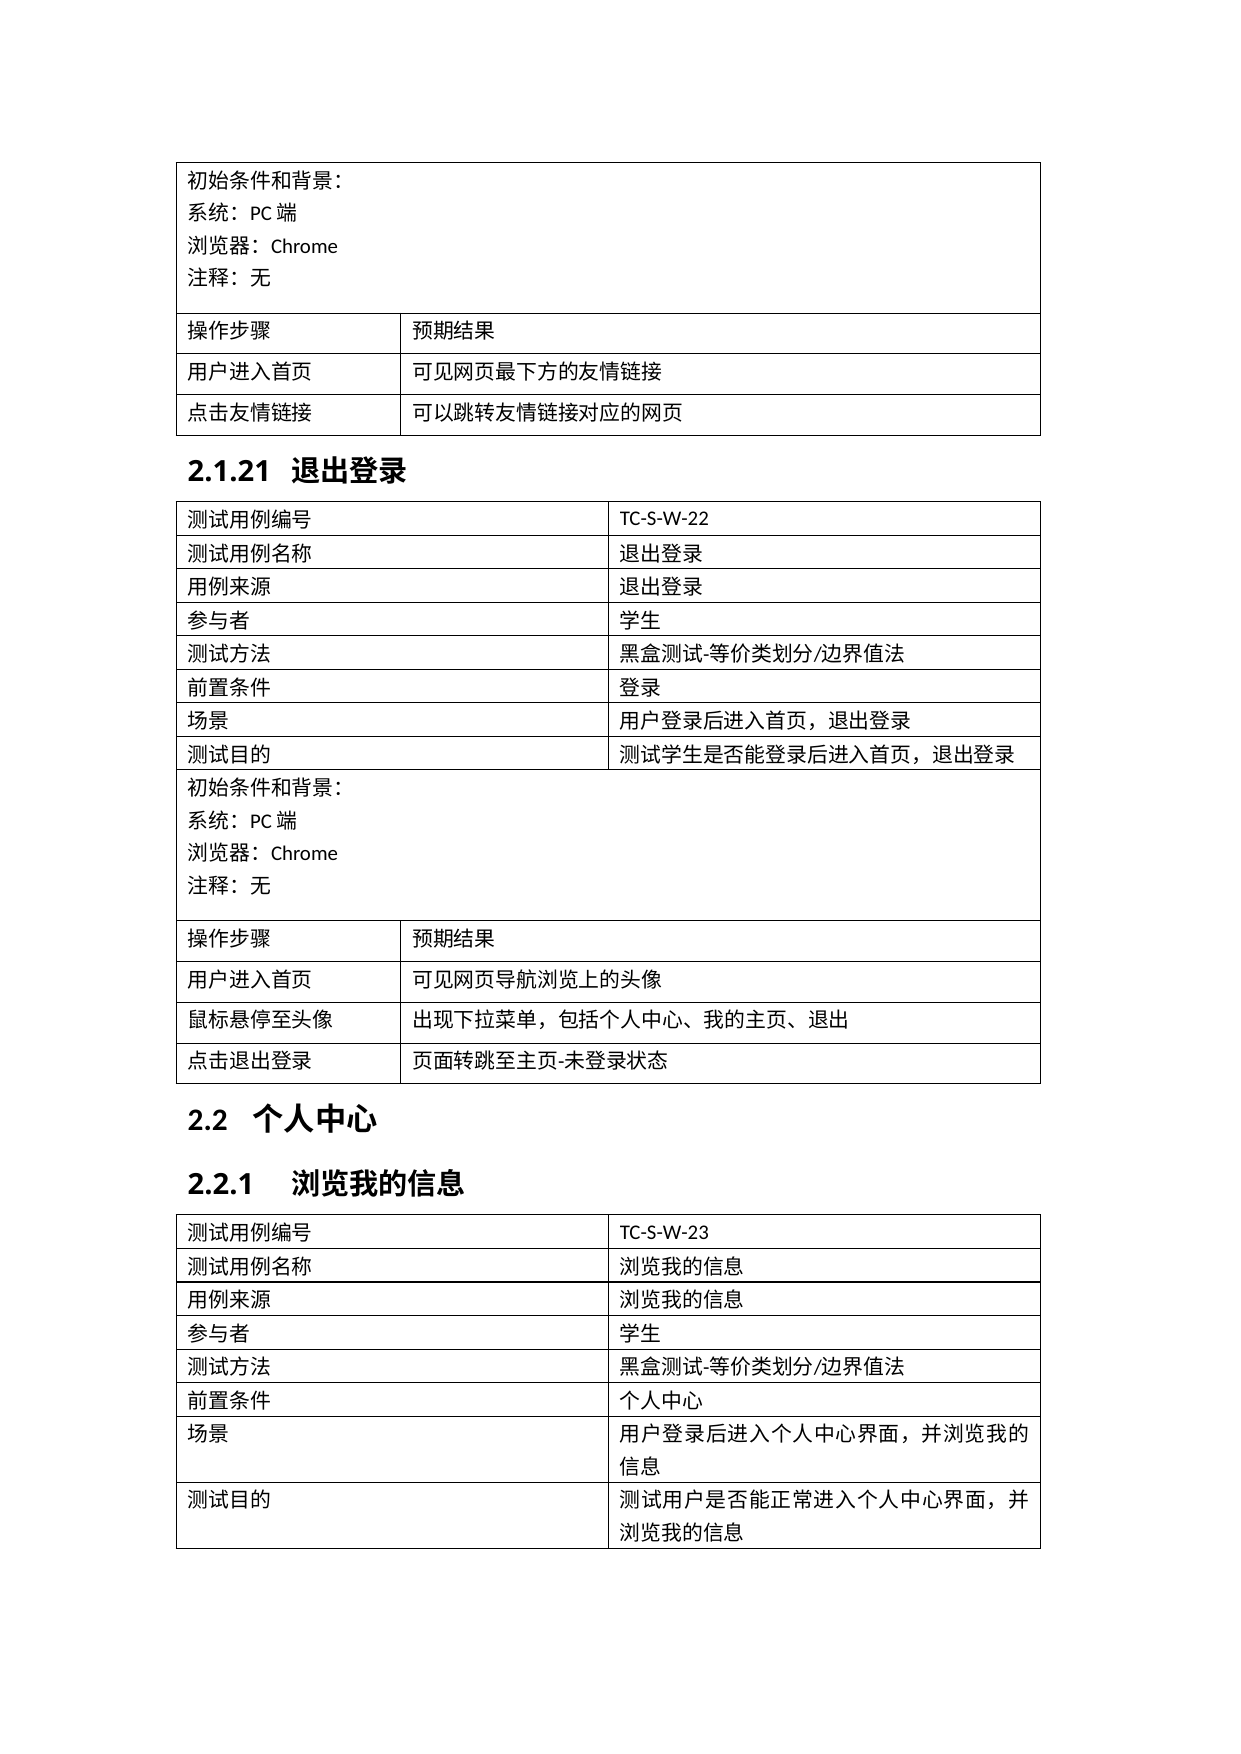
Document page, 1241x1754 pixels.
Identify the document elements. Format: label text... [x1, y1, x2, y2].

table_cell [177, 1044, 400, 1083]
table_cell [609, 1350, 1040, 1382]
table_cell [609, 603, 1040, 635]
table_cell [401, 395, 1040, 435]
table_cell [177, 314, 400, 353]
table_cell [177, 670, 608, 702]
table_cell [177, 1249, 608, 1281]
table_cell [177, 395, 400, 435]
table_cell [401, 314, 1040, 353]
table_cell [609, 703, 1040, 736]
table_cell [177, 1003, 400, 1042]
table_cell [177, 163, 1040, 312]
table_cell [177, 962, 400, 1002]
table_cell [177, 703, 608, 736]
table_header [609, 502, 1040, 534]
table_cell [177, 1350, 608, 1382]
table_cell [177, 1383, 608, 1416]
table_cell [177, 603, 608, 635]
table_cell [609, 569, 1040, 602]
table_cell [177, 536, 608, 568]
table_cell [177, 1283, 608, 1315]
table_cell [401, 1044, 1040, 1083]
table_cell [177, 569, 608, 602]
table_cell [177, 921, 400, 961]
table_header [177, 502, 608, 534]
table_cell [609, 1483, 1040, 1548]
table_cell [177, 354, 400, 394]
text 退出登录 [187, 436, 1053, 501]
text 个人中心 [187, 1084, 1053, 1149]
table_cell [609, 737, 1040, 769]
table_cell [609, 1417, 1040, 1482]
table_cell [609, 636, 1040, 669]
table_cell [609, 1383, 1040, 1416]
text 浏览我的信息 [187, 1149, 1053, 1214]
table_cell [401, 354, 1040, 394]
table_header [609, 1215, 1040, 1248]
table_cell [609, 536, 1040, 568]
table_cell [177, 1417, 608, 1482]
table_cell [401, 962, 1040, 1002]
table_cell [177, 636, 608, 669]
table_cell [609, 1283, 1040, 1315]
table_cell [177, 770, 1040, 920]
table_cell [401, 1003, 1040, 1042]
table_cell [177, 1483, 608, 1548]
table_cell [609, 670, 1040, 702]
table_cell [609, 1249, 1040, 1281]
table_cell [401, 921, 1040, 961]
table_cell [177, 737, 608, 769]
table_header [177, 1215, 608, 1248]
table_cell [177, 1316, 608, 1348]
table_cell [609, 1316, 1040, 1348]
